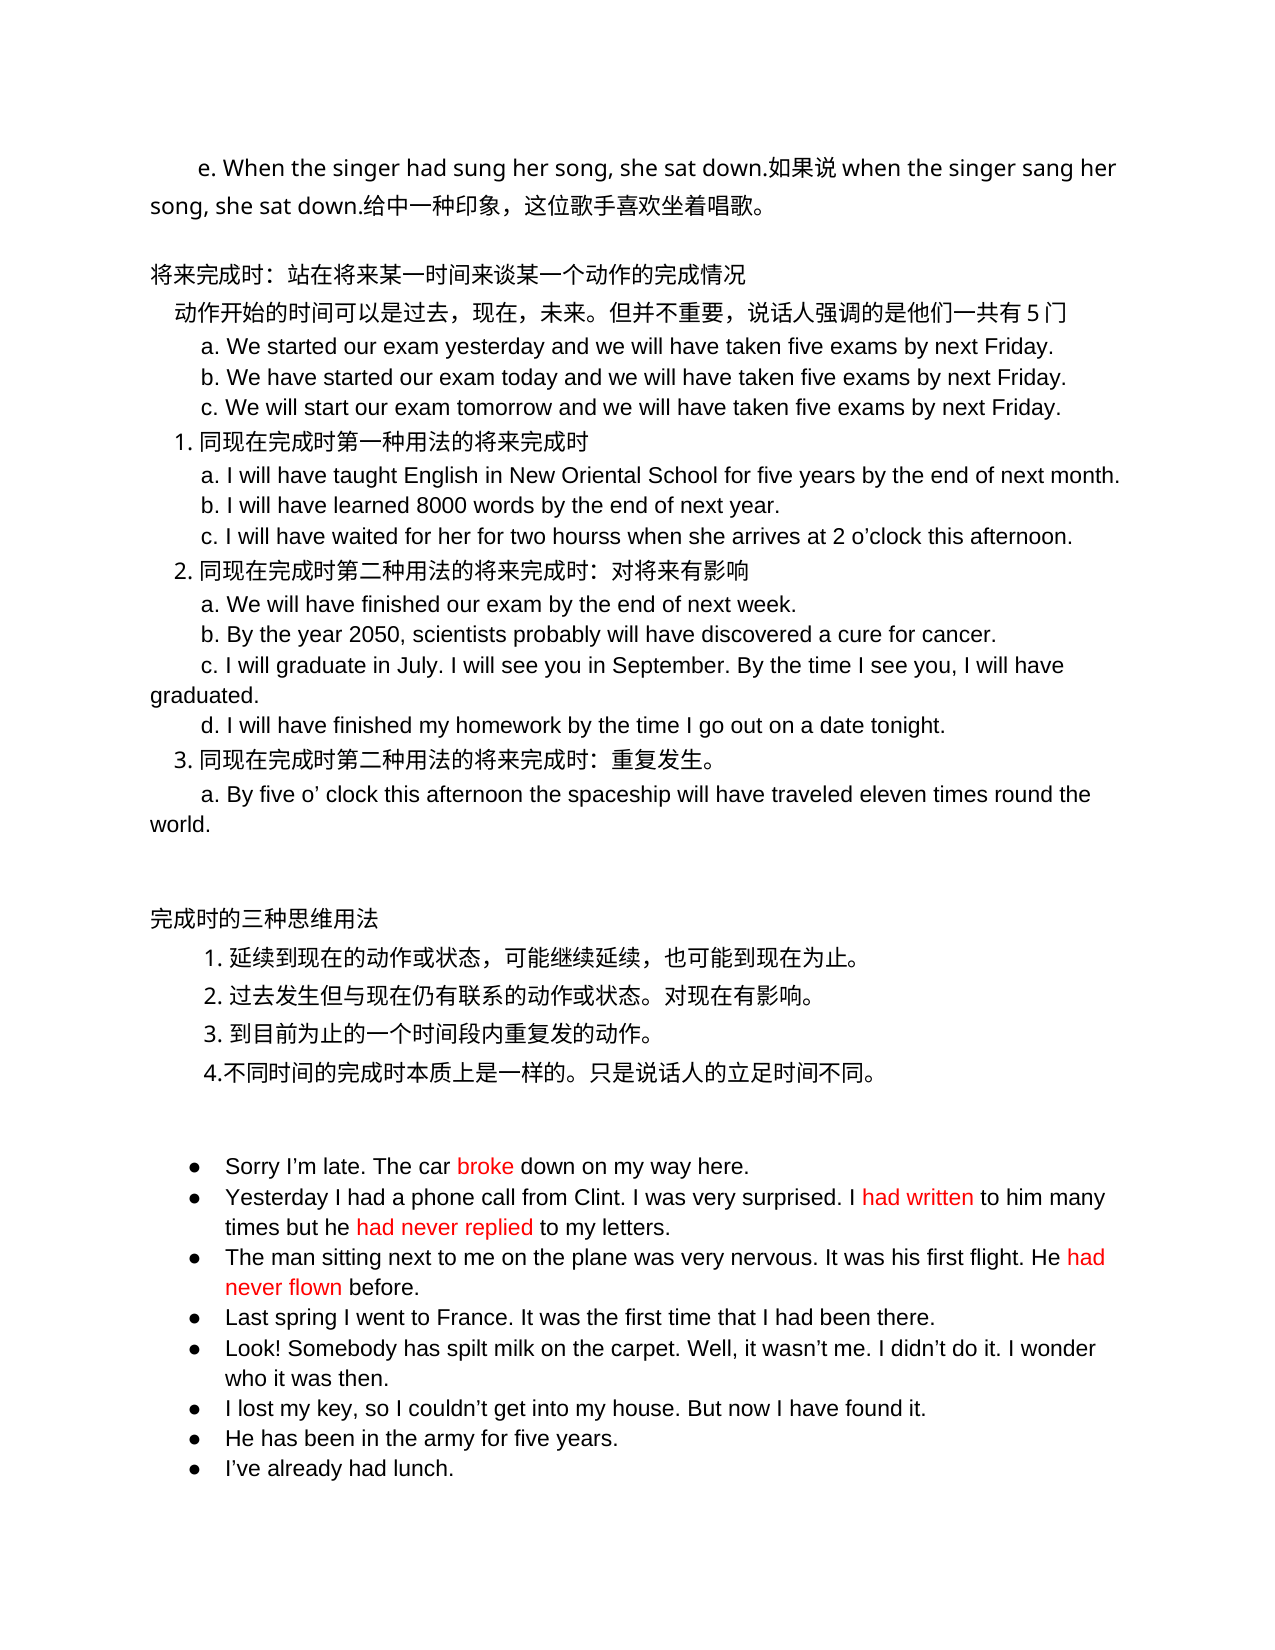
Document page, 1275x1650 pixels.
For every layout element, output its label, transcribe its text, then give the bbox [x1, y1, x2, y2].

text d. I will have finished my homework by the time I go out on a date tonight. [150, 712, 1125, 738]
text 1. 同现在完成时第一种用法的将来完成时 [150, 424, 1125, 457]
text a. By five o’ clock this afternoon the spaceship will have traveled eleven times round the world. [150, 781, 1125, 837]
list Yesterday I had a phone call from Clint. I was very surprised. I had written to him many times but he had never replied to my letters. [187, 1183, 1125, 1240]
text a. We started our exam yesterday and we will have taken five exams by next Friday. [150, 333, 1125, 359]
text c. We will start our exam tomorrow and we will have taken five exams by next Friday. [150, 394, 1125, 420]
text b. I will have learned 8000 words by the end of next year. [150, 492, 1125, 519]
text a. I will have taught English in New Oriental School for five years by the end of next month. [150, 462, 1125, 488]
list He has been in the army for five years. [187, 1425, 1125, 1451]
list I lost my key, so I couldn’t get into my house. But now I have found it. [187, 1395, 1125, 1421]
text 动作开始的时间可以是过去，现在，未来。但并不重要，说话人强调的是他们一共有5门 [150, 295, 1125, 328]
list The man sitting next to me on the plane was very nervous. It was his first flight. He had never flown before. [187, 1244, 1125, 1300]
text c. I will have waited for her for two hourss when she arrives at 2 o’clock this afternoon. [150, 523, 1125, 549]
text a. We will have finished our exam by the end of next week. [150, 591, 1125, 617]
text b. We have started our exam today and we will have taken five exams by next Friday. [150, 363, 1125, 390]
text c. I will graduate in July. I will see you in September. By the time I see you, I will have graduated. [150, 652, 1125, 708]
text 2. 过去发生但与现在仍有联系的动作或状态。对现在有影响。 [150, 978, 1125, 1011]
list Sorry I’m late. The car broke down on my way here. [187, 1153, 1125, 1179]
list Look! Somebody has spilt milk on the carpet. Well, it wasn’t me. I didn’t do it. I wonder who it was then. [187, 1334, 1125, 1391]
list Last spring I went to France. It was the first time that I had been there. [187, 1304, 1125, 1331]
text 完成时的三种思维用法 [150, 901, 1125, 934]
text 4.不同时间的完成时本质上是一样的。只是说话人的立足时间不同。 [150, 1054, 1125, 1088]
text e. When the singer had sung her song, she sat down.如果说when the singer sang her song, she sat down.给中一种印象，这位歌手喜欢坐着唱歌。 [150, 150, 1125, 222]
text 1. 延续到现在的动作或状态，可能继续延续，也可能到现在为止。 [150, 939, 1125, 973]
text 2. 同现在完成时第二种用法的将来完成时：对将来有影响 [150, 553, 1125, 586]
text b. By the year 2050, scientists probably will have discovered a cure for cancer. [150, 621, 1125, 648]
text 3. 同现在完成时第二种用法的将来完成时：重复发生。 [150, 742, 1125, 776]
text 3. 到目前为止的一个时间段内重复发的动作。 [150, 1016, 1125, 1049]
text 将来完成时：站在将来某一时间来谈某一个动作的完成情况 [150, 257, 1125, 290]
list I’ve already had lunch. [187, 1455, 1125, 1482]
